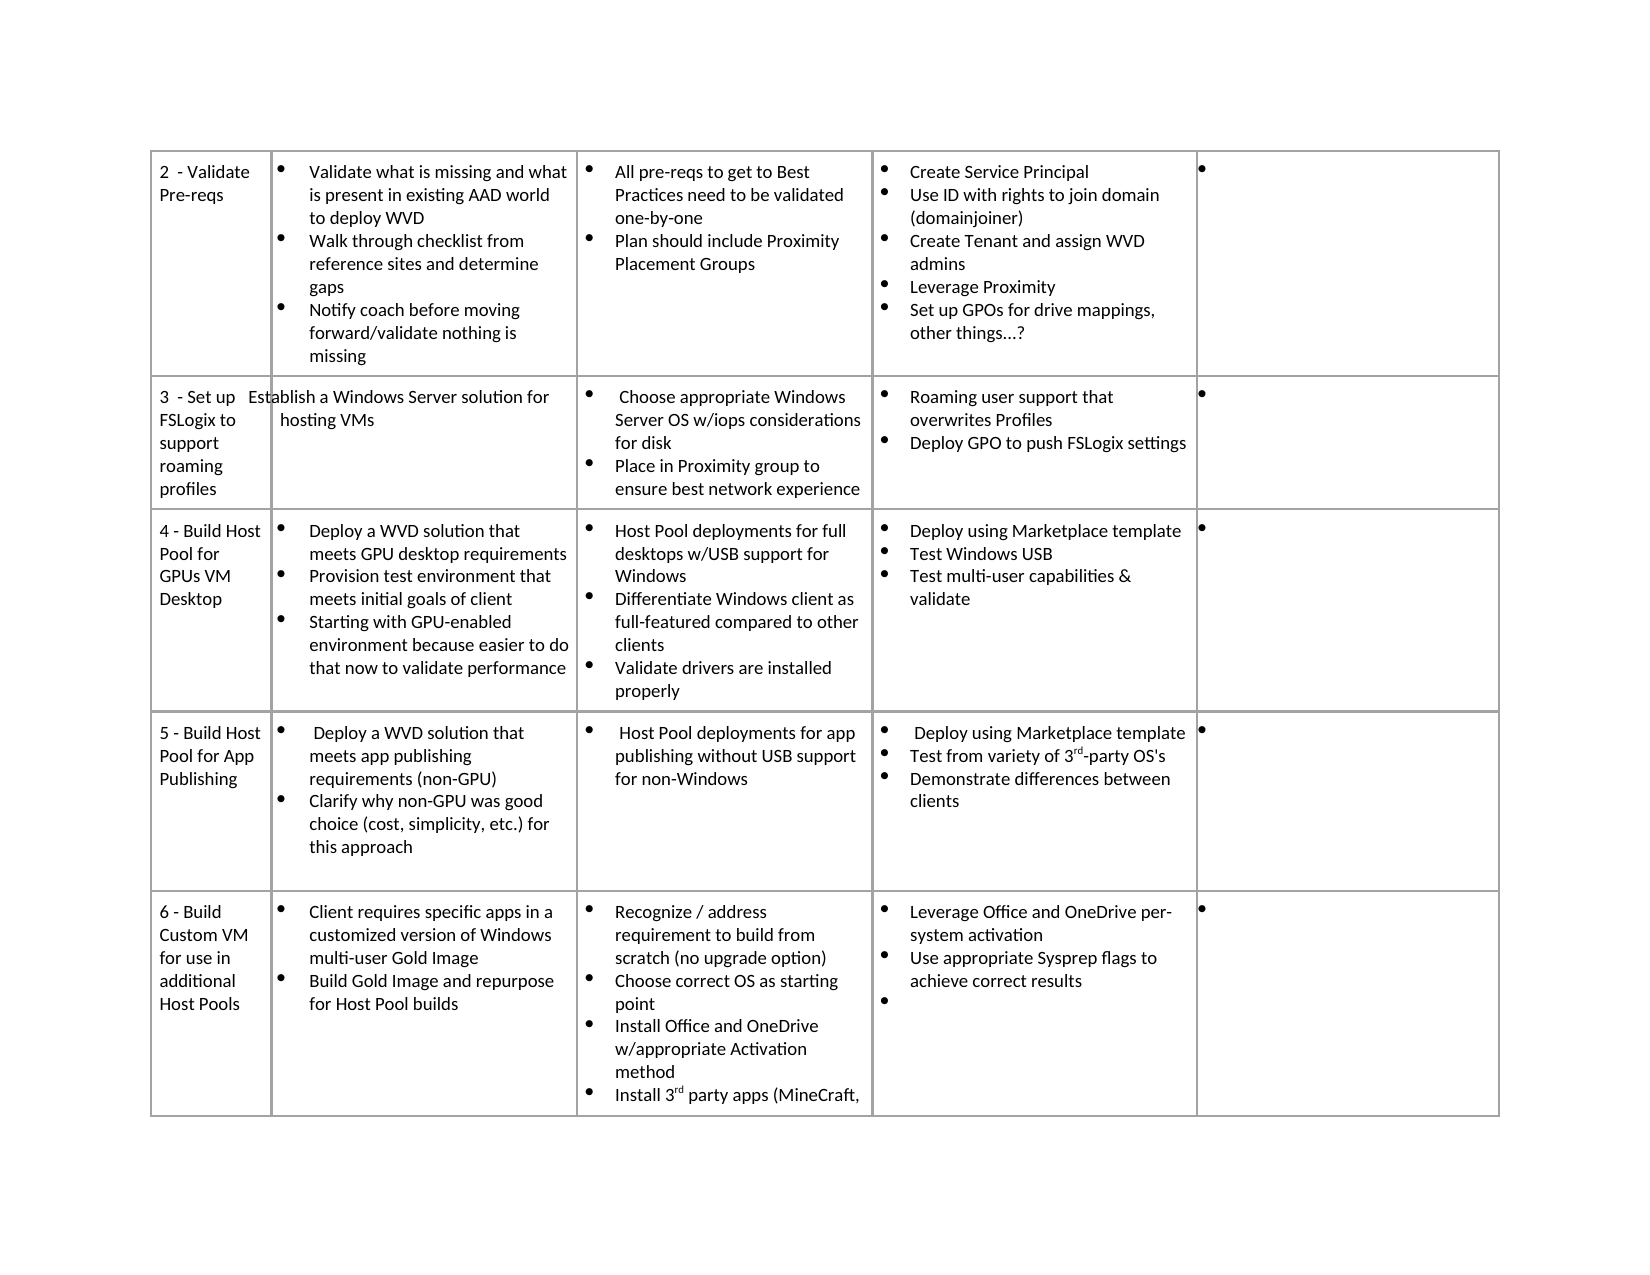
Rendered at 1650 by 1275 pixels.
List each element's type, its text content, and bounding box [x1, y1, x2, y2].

table_cell Validate what is missing and what is present in existing AAD world to deploy WVD Walk through checklist from reference sites and determine gaps Notify coach before moving forward/validate nothing is missing [273, 152, 576, 375]
table_cell Deploy a WVD solution that meets GPU desktop requirements Provision test environment that meets initial goals of client Starting with GPU-enabled environment because easier to do that now to validate performance [273, 510, 576, 710]
table_cell 4 - Build Host Pool for GPUs VM Desktop [152, 510, 270, 710]
table_cell Choose appropriate Windows Server OS w/iops considerations for disk Place in Proximity group to ensure best network experience [578, 377, 871, 508]
table_cell Host Pool deployments for app publishing without USB support for non-Windows [578, 713, 871, 889]
table_cell 3 - Set up FSLogix to support roaming profiles [152, 377, 270, 508]
table_cell Deploy a WVD solution that meets app publishing requirements (non-GPU) Clarify why non-GPU was good choice (cost, simplicity, etc.) for this approach [273, 713, 576, 889]
table_cell Deploy using Marketplace template Test Windows USB Test multi-user capabilities & validate [874, 510, 1196, 710]
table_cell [152, 892, 270, 1114]
table_cell [1198, 152, 1498, 375]
table_cell Create Service Principal Use ID with rights to join domain (domainjoiner) Create Tenant and assign WVD admins Leverage Proximity Set up GPOs for drive mappings, other things...? [874, 152, 1196, 375]
table_cell Host Pool deployments for full desktops w/USB support for Windows Differentiate Windows client as full-featured compared to other clients Validate drivers are installed properly [578, 510, 871, 710]
table_cell Establish a Windows Server solution for hosting VMs [273, 377, 576, 508]
table_cell 2 - Validate Pre-reqs [152, 152, 270, 375]
table_cell Deploy using Marketplace template Test from variety of 3rd-party OS's Demonstrate differences between clients [874, 713, 1196, 889]
table_cell [1198, 510, 1498, 710]
table_cell 5 - Build Host Pool for App Publishing [152, 713, 270, 889]
table_cell [1198, 377, 1498, 508]
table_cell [874, 892, 1196, 1114]
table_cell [578, 892, 871, 1114]
table_cell All pre-reqs to get to Best Practices need to be validated one-by-one Plan should include Proximity Placement Groups [578, 152, 871, 375]
table_cell [1198, 713, 1498, 889]
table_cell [273, 892, 576, 1114]
table_cell [1198, 892, 1498, 1114]
table_cell Roaming user support that overwrites Profiles Deploy GPO to push FSLogix settings [874, 377, 1196, 508]
